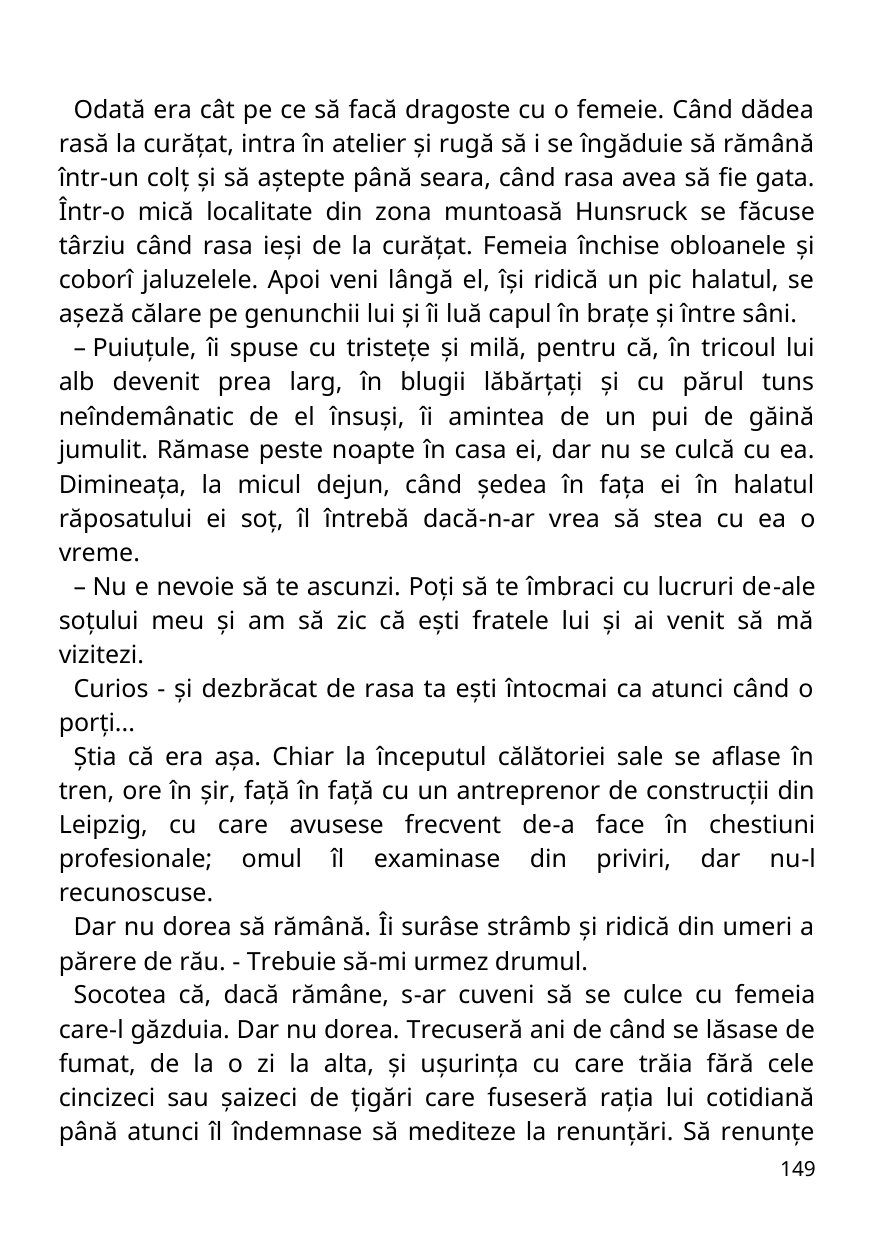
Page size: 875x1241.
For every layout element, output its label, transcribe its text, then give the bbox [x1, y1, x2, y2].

text Ştia că era aşa. Chiar la începutul călătoriei sale se aflase în tren, ore în şir, faţă în faţă cu un antreprenor de construcţii din Leipzig, cu care avusese frecvent de-a face în chestiuni profesionale; omul îl examinase din priviri, dar nu-l recunoscuse. [58, 739, 816, 909]
text Odată era cât pe ce să facă dragoste cu o femeie. Când dădea rasă la curăţat, intra în atelier şi rugă să i se îngăduie să rămână într-un colţ şi să aştepte până seara, când rasa avea să fie gata. Într-o mică localitate din zona muntoasă Hunsruck se făcuse târziu când rasa ieşi de la curăţat. Femeia închise obloanele şi coborî jaluzelele. Apoi veni lângă el, îşi ridică un pic halatul, se aşeză călare pe genunchii lui şi îi luă capul în braţe şi între sâni. [58, 92, 816, 330]
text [58, 977, 816, 1147]
text – Nu e nevoie să te ascunzi. Poţi să te îmbraci cu lucruri de-ale soţului meu şi am să zic că eşti fratele lui şi ai venit să mă vizitezi. [58, 568, 816, 671]
text – Puiuţule, îi spuse cu tristeţe şi milă, pentru că, în tricoul lui alb devenit prea larg, în blugii lăbărţaţi şi cu părul tuns neîndemânatic de el însuşi, îi amintea de un pui de găină jumulit. Rămase peste noapte în casa ei, dar nu se culcă cu ea. Dimineaţa, la micul dejun, când şedea în faţa ei în halatul răposatului ei soţ, îl întrebă dacă-n-ar vrea să stea cu ea o vreme. [58, 330, 816, 568]
text Curios - şi dezbrăcat de rasa ta eşti întocmai ca atunci când o porţi... [58, 671, 816, 739]
text Dar nu dorea să rămână. Îi surâse strâmb şi ridică din umeri a părere de rău. - Trebuie să-mi urmez drumul. [58, 909, 816, 977]
